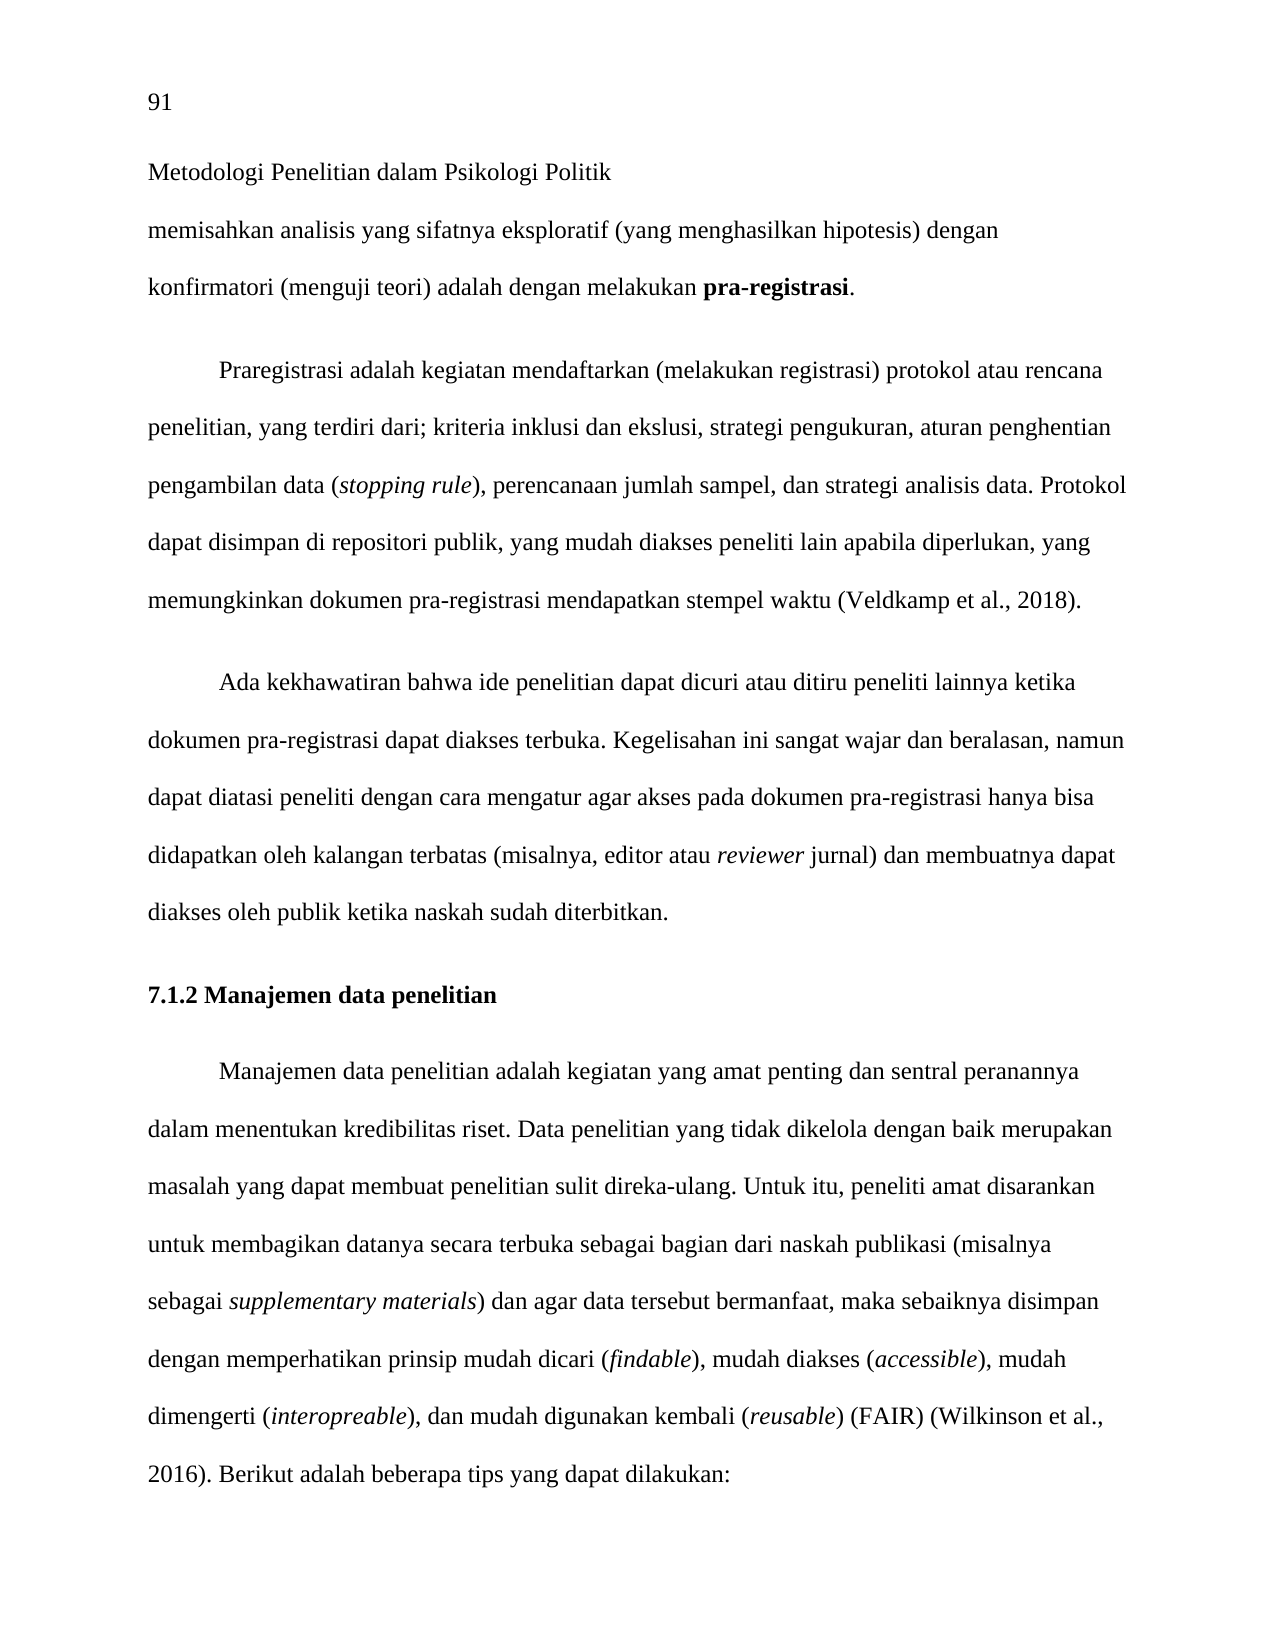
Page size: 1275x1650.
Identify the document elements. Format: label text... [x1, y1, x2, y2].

text Manajemen data penelitian adalah kegiatan yang amat penting dan sentral peranannya dalam menentukan kredibilitas riset. Data penelitian yang tidak dikelola dengan baik merupakan masalah yang dapat membuat penelitian sulit direka-ulang. Untuk itu, peneliti amat disarankan untuk membagikan datanya secara terbuka sebagai bagian dari naskah publikasi (misalnya sebagai supplementary materials) dan agar data tersebut bermanfaat, maka sebaiknya disimpan dengan memperhatikan prinsip mudah dicari (findable), mudah diakses (accessible), mudah dimengerti (interopreable), dan mudah digunakan kembali (reusable) (FAIR) (Wilkinson et al., 2016). Berikut adalah beberapa tips yang dapat dilakukan: [148, 1056, 1127, 1487]
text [148, 215, 1127, 301]
text Ada kekhawatiran bahwa ide penelitian dapat dicuri atau ditiru peneliti lainnya ketika dokumen pra-registrasi dapat diakses terbuka. Kegelisahan ini sangat wajar dan beralasan, namun dapat diatasi peneliti dengan cara mengatur agar akses pada dokumen pra-registrasi hanya bisa didapatkan oleh kalangan terbatas (misalnya, editor atau reviewer jurnal) dan membuatnya dapat diakses oleh publik ketika naskah sudah diterbitkan. [148, 667, 1127, 926]
text Praregistrasi adalah kegiatan mendaftarkan (melakukan registrasi) protokol atau rencana penelitian, yang terdiri dari; kriteria inklusi dan ekslusi, strategi pengukuran, aturan penghentian pengambilan data (stopping rule), perencanaan jumlah sampel, dan strategi analisis data. Protokol dapat disimpan di repositori publik, yang mudah diakses peneliti lain apabila diperlukan, yang memungkinkan dokumen pra-registrasi mendapatkan stempel waktu (Veldkamp et al., 2018). [148, 355, 1127, 614]
subtitle 7.1.2 Manajemen data penelitian [148, 980, 1127, 1009]
